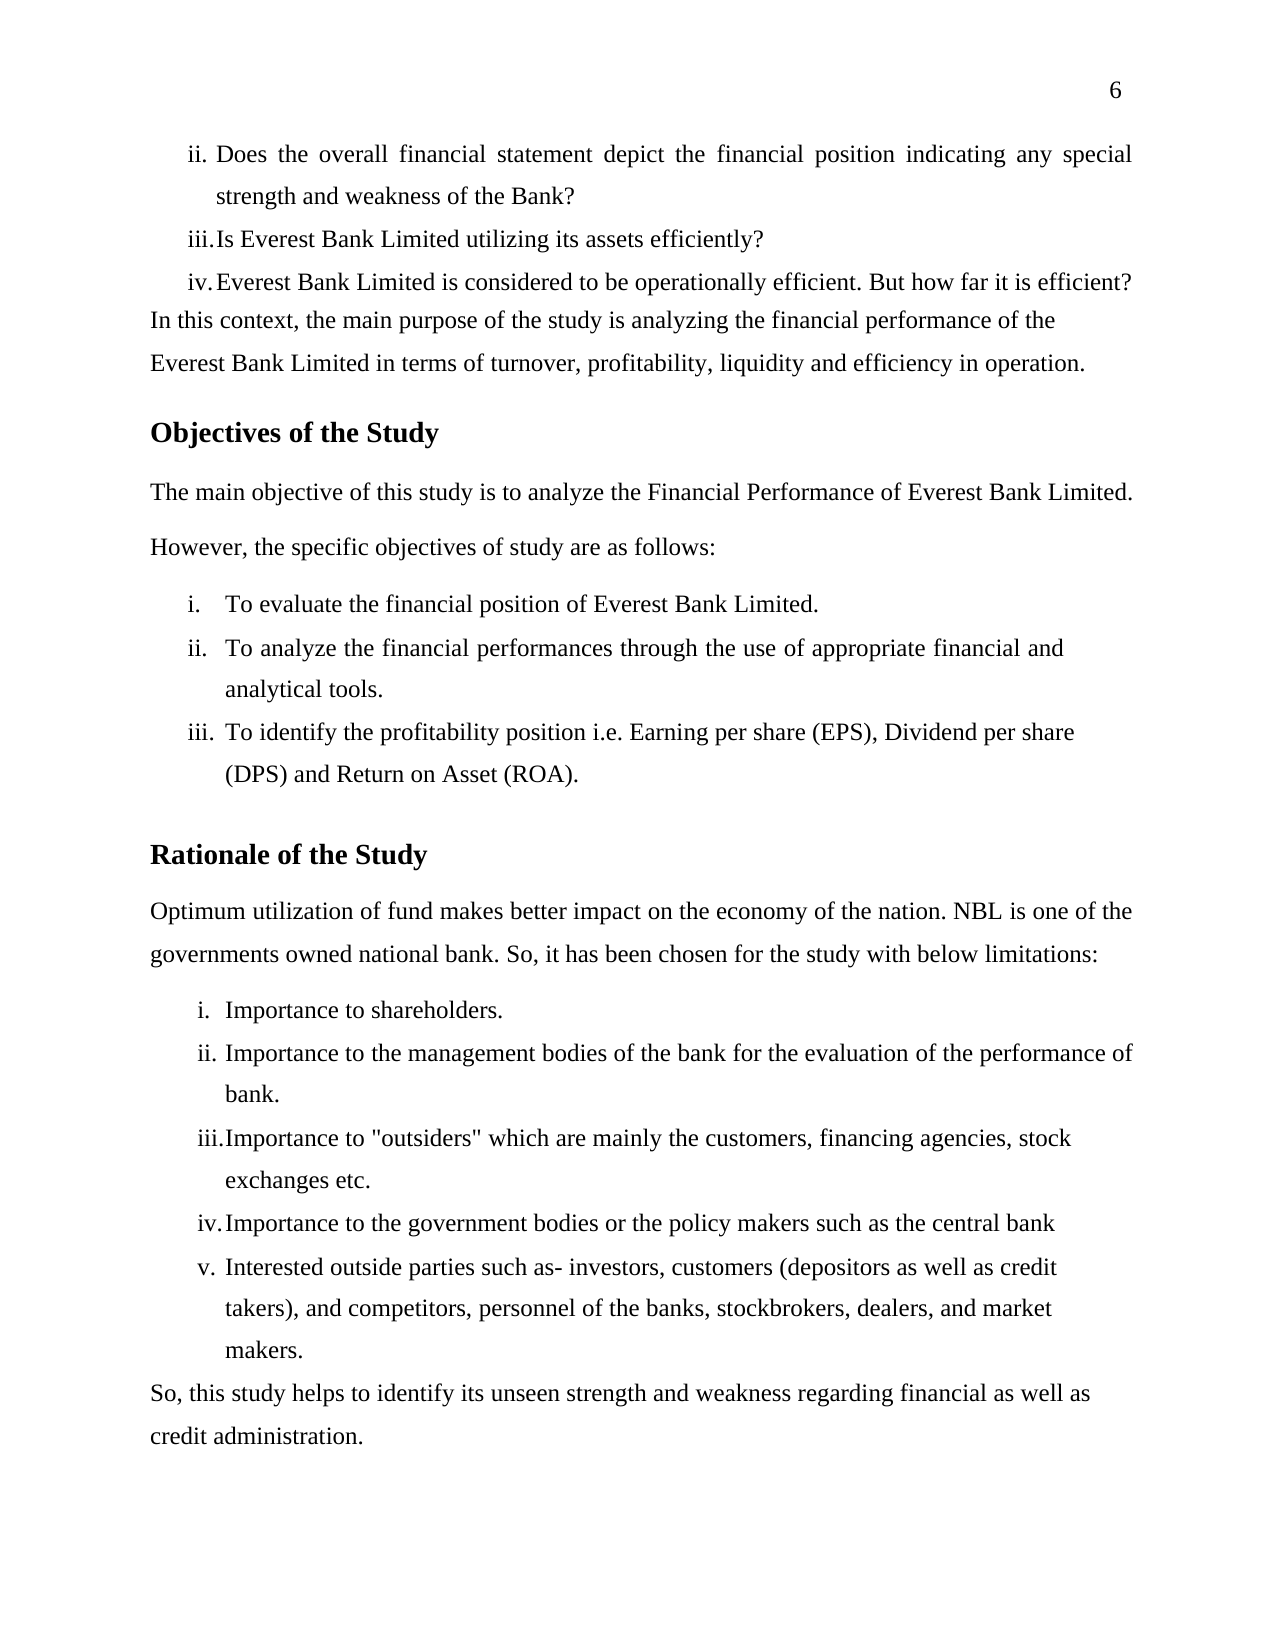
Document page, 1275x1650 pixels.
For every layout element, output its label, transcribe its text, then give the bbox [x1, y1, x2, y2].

list Importance to the government bodies or the policy makers such as the central bank [197, 1208, 1154, 1237]
list Does the overall financial statement depict the financial position indicating any special strength and weakness of the Bank? [187, 139, 1134, 210]
list Interested outside parties such as- investors, customers (depositors as well as credit takers), and competitors, personnel of the banks, stockbrokers, dealers, and market makers. [197, 1252, 1134, 1364]
subtitle Objectives of the Study [150, 416, 1154, 449]
list Everest Bank Limited is considered to be operationally efficient. But how far it is efficient? [187, 267, 1154, 296]
list Importance to the management bodies of the bank for the evaluation of the performance of bank. [197, 1038, 1134, 1108]
list Is Everest Bank Limited utilizing its assets efficiently? [187, 224, 1154, 253]
list To analyze the financial performances through the use of appropriate financial and analytical tools. [187, 633, 1134, 703]
list To evaluate the financial position of Everest Bank Limited. [187, 588, 1154, 618]
subtitle Rationale of the Study [150, 837, 1154, 871]
text The main objective of this study is to analyze the Financial Performance of Everest Bank Limited. However, the specific objectives of study are as follows: [150, 477, 1133, 561]
text In this context, the main purpose of the study is analyzing the financial performance of the Everest Bank Limited in terms of turnover, profitability, liquidity and efficiency in operation. [150, 306, 1134, 377]
list Importance to "outsiders" which are mainly the customers, financing agencies, stock exchanges etc. [197, 1123, 1134, 1194]
text Optimum utilization of fund makes better impact on the economy of the nation. NBL is one of the governments owned national bank. So, it has been chosen for the study with below limitations: [150, 896, 1134, 968]
list To identify the profitability position i.e. Earning per share (EPS), Dividend per share (DPS) and Return on Asset (ROA). [187, 717, 1134, 788]
list Importance to shareholders. [197, 995, 1154, 1023]
text So, this study helps to identify its unseen strength and weakness regarding financial as well as credit administration. [150, 1378, 1134, 1450]
